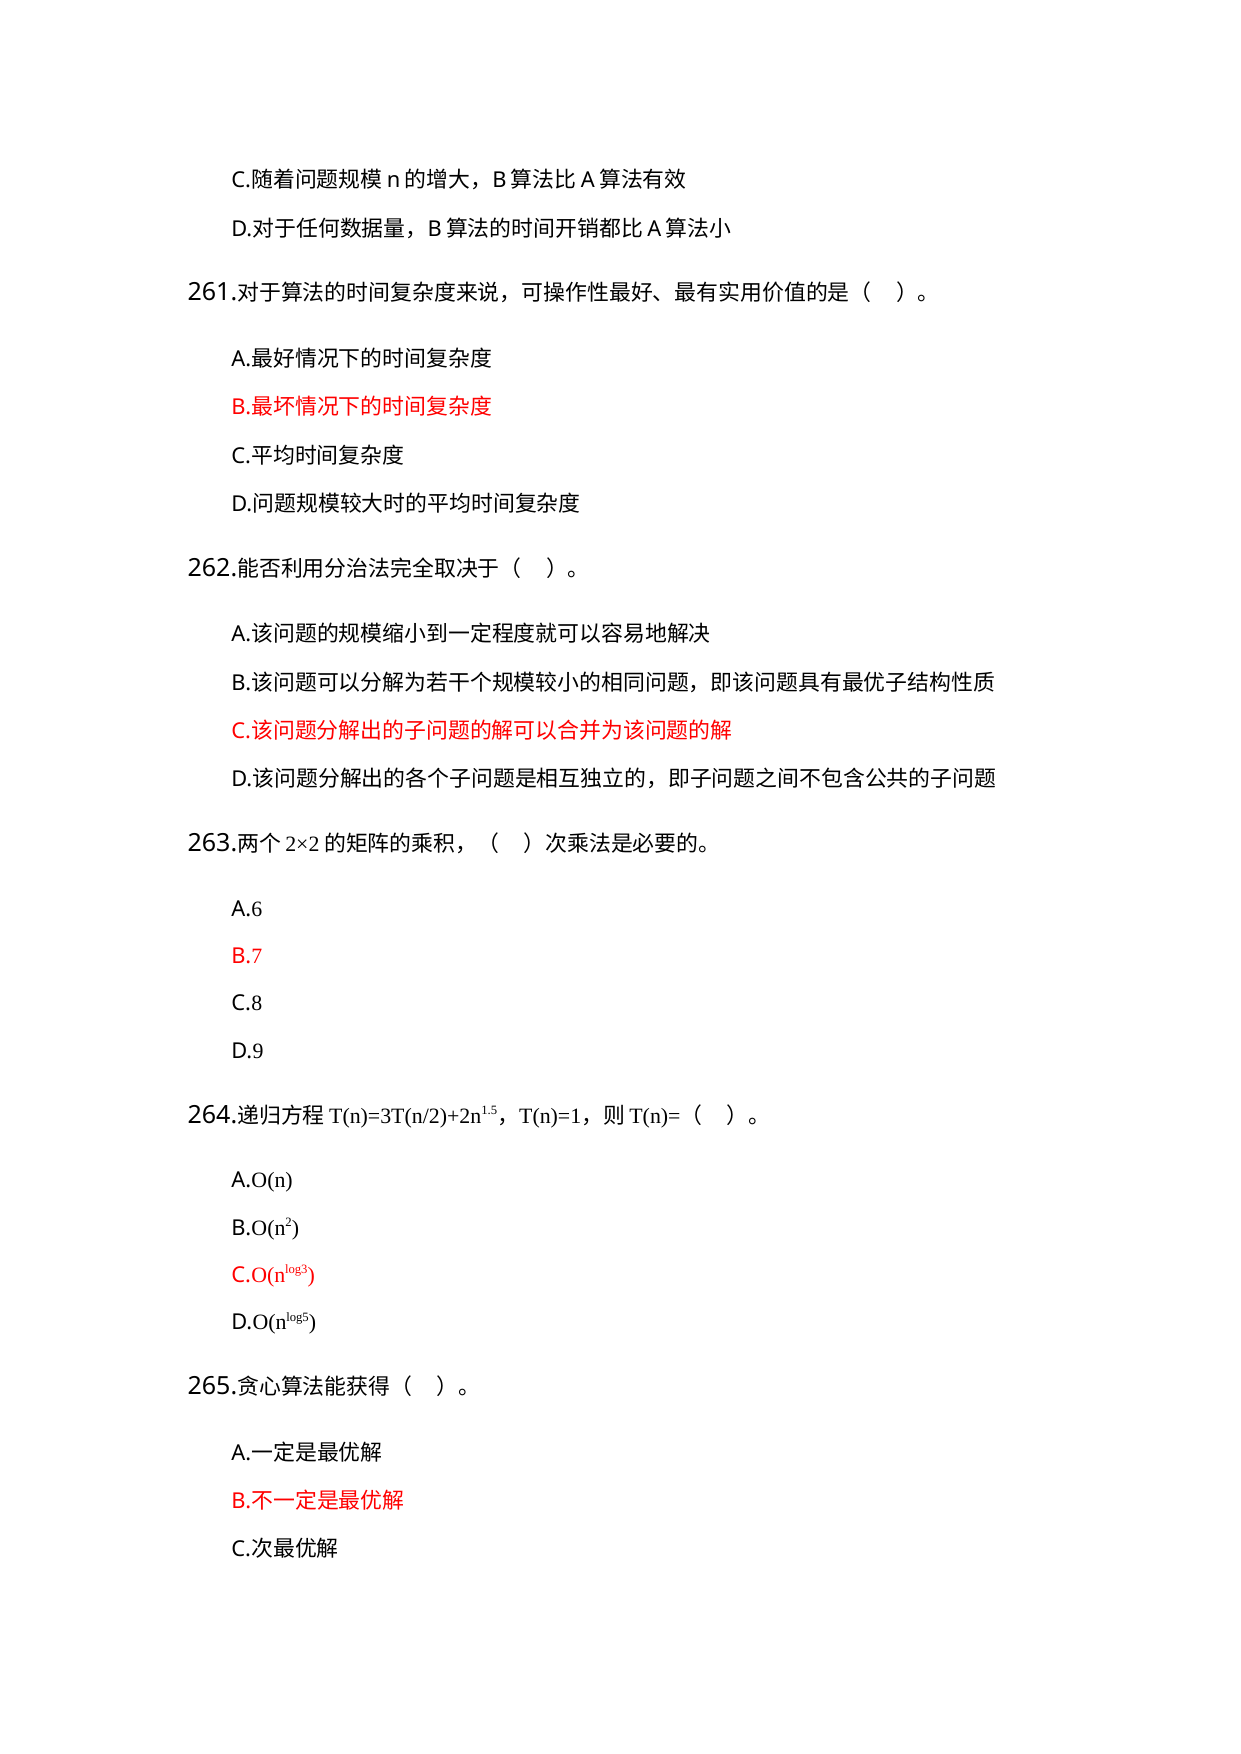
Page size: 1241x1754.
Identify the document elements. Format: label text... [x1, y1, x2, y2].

text B.7 [231, 939, 1053, 971]
text C.该问题分解出的子问题的解可以合并为该问题的解 [231, 713, 1053, 745]
text A.6 [231, 891, 1053, 924]
text A.最好情况下的时间复杂度 [231, 341, 1053, 373]
text A.一定是最优解 [231, 1434, 1053, 1467]
text D.该问题分解出的各个子问题是相互独立的，即子问题之间不包含公共的子问题 [231, 761, 1053, 793]
text 265.贪心算法能获得（ ）。 [187, 1352, 1053, 1417]
text D.问题规模较大时的平均时间复杂度 [231, 486, 1053, 518]
text 261.对于算法的时间复杂度来说，可操作性最好、最有实用价值的是（ ）。 [187, 259, 1053, 324]
text D.9 [231, 1033, 1053, 1066]
text D.O(nlog5) [231, 1305, 1053, 1337]
text B.该问题可以分解为若干个规模较小的相同问题，即该问题具有最优子结构性质 [231, 664, 1053, 697]
text A.该问题的规模缩小到一定程度就可以容易地解决 [231, 616, 1053, 648]
text C.8 [231, 986, 1053, 1018]
text B.最坏情况下的时间复杂度 [231, 389, 1053, 421]
text A.O(n) [231, 1163, 1053, 1195]
text 263.两个2×2的矩阵的乘积，（ ）次乘法是必要的。 [187, 809, 1053, 874]
text C.平均时间复杂度 [231, 437, 1053, 470]
text D.对于任何数据量，B算法的时间开销都比A算法小 [231, 210, 1053, 243]
text 264.递归方程T(n)=3T(n/2)+2n1.5，T(n)=1，则T(n)=（ ）。 [187, 1081, 1053, 1146]
text C.随着问题规模n的增大，B算法比A算法有效 [231, 162, 1053, 194]
text B.不一定是最优解 [231, 1483, 1053, 1515]
text C.次最优解 [231, 1531, 1053, 1563]
text C.O(nlog3) [231, 1258, 1053, 1290]
text B.O(n2) [231, 1210, 1053, 1243]
text 262.能否利用分治法完全取决于（ ）。 [187, 534, 1053, 599]
